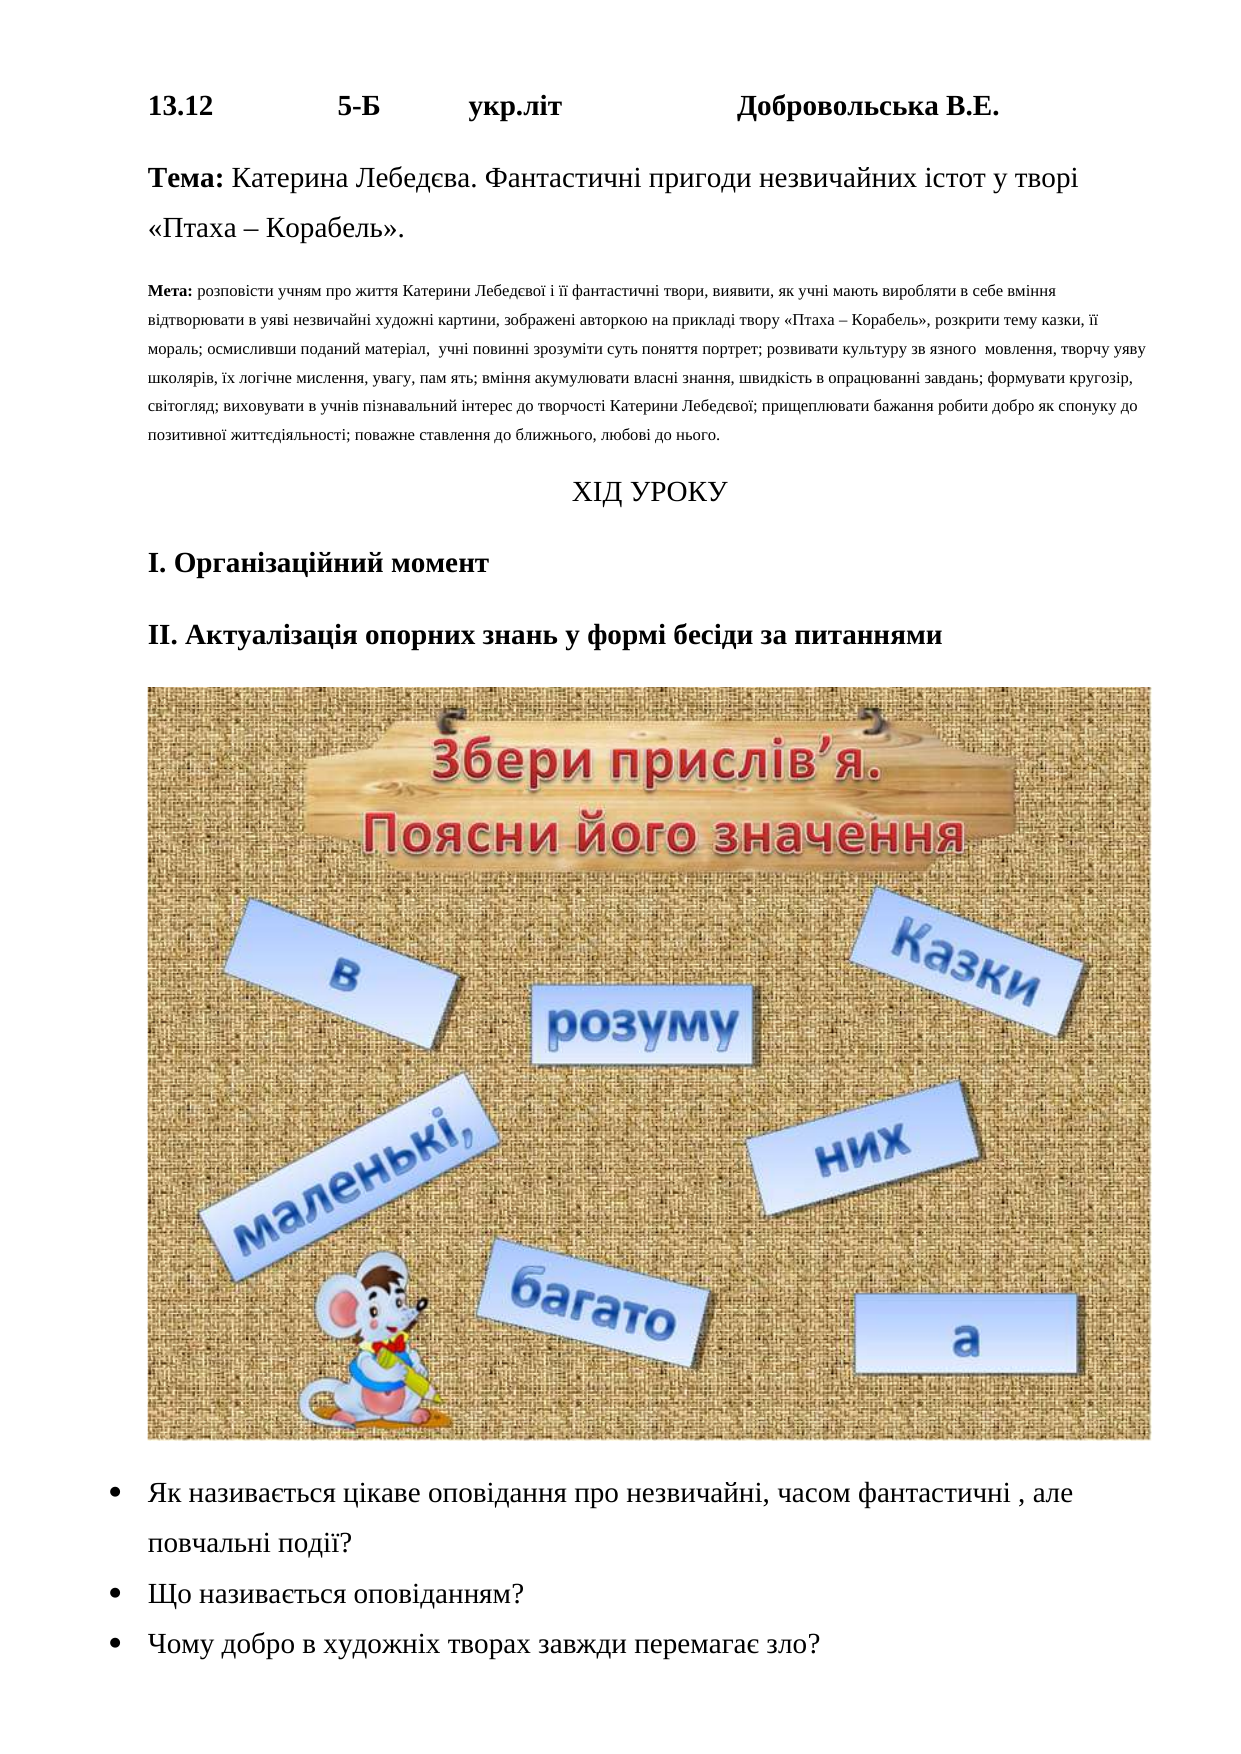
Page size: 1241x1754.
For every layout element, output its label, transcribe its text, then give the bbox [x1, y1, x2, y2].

picture [147, 687, 1152, 1441]
text 13.12 5-Б укр.літ Добровольська В.Е. [148, 88, 1152, 122]
list Чому добро в художніх творах завжди перемагає зло? [110, 1626, 1152, 1660]
text ХІД УРОКУ [148, 474, 1152, 508]
list Як називається цікаве оповідання про незвичайні, часом фантастичні , але повчальні події? [110, 1475, 1152, 1559]
text Тема: Катерина Лебедєва. Фантастичні пригоди незвичайних істот у творі «Птаха – Корабель». [148, 160, 1152, 243]
text Мета: розповісти учням про життя Катерини Лебедєвої і її фантастичні твори, виявити, як учні мають виробляти в себе вміння відтворювати в уяві незвичайні художні картини, зображені авторкою на прикладі твору «Птаха – Корабель», розкрити тему казки, її мораль; осмисливши поданий матеріал, учні повинні зрозуміти суть поняття портрет; розвивати культуру зв язного мовлення, творчу уяву школярів, їх логічне мислення, увагу, пам ять; вміння акумулювати власні знання, швидкість в опрацюванні завдань; формувати кругозір, світогляд; виховувати в учнів пізнавальний інтерес до творчості Катерини Лебедєвої; прищеплювати бажання робити добро як спонуку до позитивної життєдіяльності; поважне ставлення до ближнього, любові до нього. [148, 281, 1152, 444]
list Що називається оповіданням? [110, 1576, 1152, 1609]
text І. Організаційний момент [148, 546, 1152, 579]
text ІІ. Актуалізація опорних знань у формі бесіди за питаннями [148, 617, 1152, 650]
